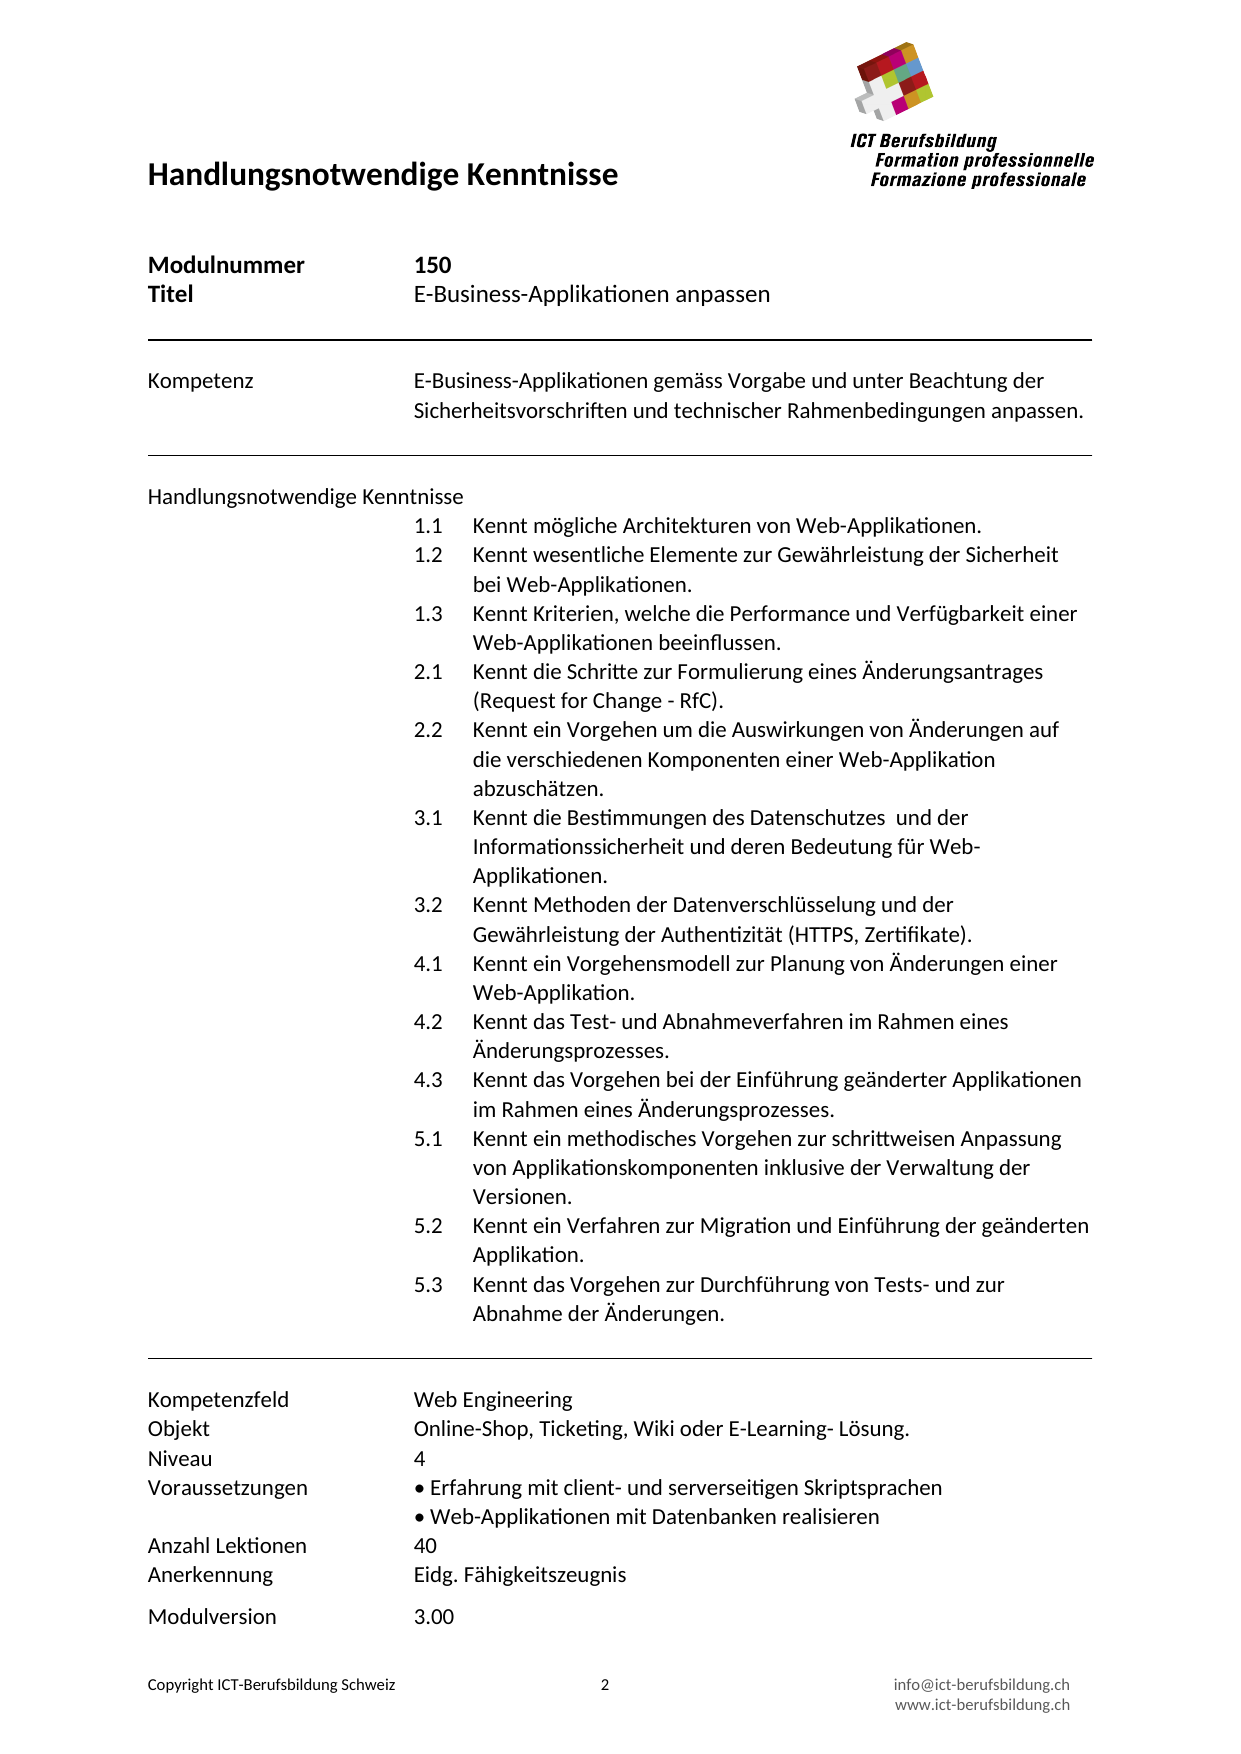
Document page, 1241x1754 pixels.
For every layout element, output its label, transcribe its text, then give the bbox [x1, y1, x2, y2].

text Titel E-Business-Applikationen anpassen [148, 279, 1092, 308]
text Niveau 4 [148, 1443, 1092, 1472]
text Anzahl Lektionen 40 [148, 1530, 1092, 1559]
text Handlungsnotwendige Kenntnisse [148, 481, 1092, 510]
text 4.2 Kennt das Test- und Abnahmeverfahren im Rahmen eines Änderungsprozesses. [413, 1006, 1092, 1064]
text 1.3 Kennt Kriterien, welche die Performance und Verfügbarkeit einer Web-Applikationen beeinflussen. [413, 598, 1092, 656]
text 5.2 Kennt ein Verfahren zur Migration und Einführung der geänderten Applikation. [413, 1210, 1092, 1269]
text 5.3 Kennt das Vorgehen zur Durchführung von Tests- und zur Abnahme der Änderungen. [413, 1269, 1092, 1327]
picture [843, 41, 1097, 188]
text Anerkennung Eidg. Fähigkeitszeugnis [148, 1559, 1092, 1588]
text 3.2 Kennt Methoden der Datenverschlüsselung und der Gewährleistung der Authentizität (HTTPS, Zertifikate). [413, 889, 1092, 948]
text 1.1 Kennt mögliche Architekturen von Web-Applikationen. [413, 510, 1092, 539]
text 3.1 Kennt die Bestimmungen des Datenschutzes und der Informationssicherheit und deren Bedeutung für Web-Applikationen. [413, 802, 1092, 889]
text 4.1 Kennt ein Vorgehensmodell zur Planung von Änderungen einer Web-Applikation. [413, 948, 1092, 1006]
text Modulversion 3.00 [148, 1601, 1092, 1630]
text 1.2 Kennt wesentliche Elemente zur Gewährleistung der Sicherheit bei Web-Applikationen. [413, 539, 1092, 598]
text 5.1 Kennt ein methodisches Vorgehen zur schrittweisen Anpassung von Applikationskomponenten inklusive der Verwaltung der Versionen. [413, 1123, 1092, 1210]
text 4.3 Kennt das Vorgehen bei der Einführung geänderter Applikationen im Rahmen eines Änderungsprozesses. [413, 1064, 1092, 1123]
text Objekt Online-Shop, Ticketing, Wiki oder E-Learning- Lösung. [148, 1413, 1092, 1443]
text Modulnummer 150 [148, 250, 1092, 279]
text Kompetenz E-Business-Applikationen gemäss Vorgabe und unter Beachtung der Sicherheitsvorschriften und technischer Rahmenbedingungen anpassen. [148, 366, 1092, 424]
text Handlungsnotwendige Kenntnisse [148, 162, 1092, 192]
text Kompetenzfeld Web Engineering [148, 1384, 1092, 1413]
text 2.1 Kennt die Schritte zur Formulierung eines Änderungsantrages (Request for Change - RfC). [413, 656, 1092, 714]
text 2.2 Kennt ein Vorgehen um die Auswirkungen von Änderungen auf die verschiedenen Komponenten einer Web-Applikation abzuschätzen. [413, 714, 1092, 802]
text Voraussetzungen • Erfahrung mit client- und serverseitigen Skriptsprachen • Web-Applikationen mit Datenbanken realisieren [148, 1472, 1092, 1530]
